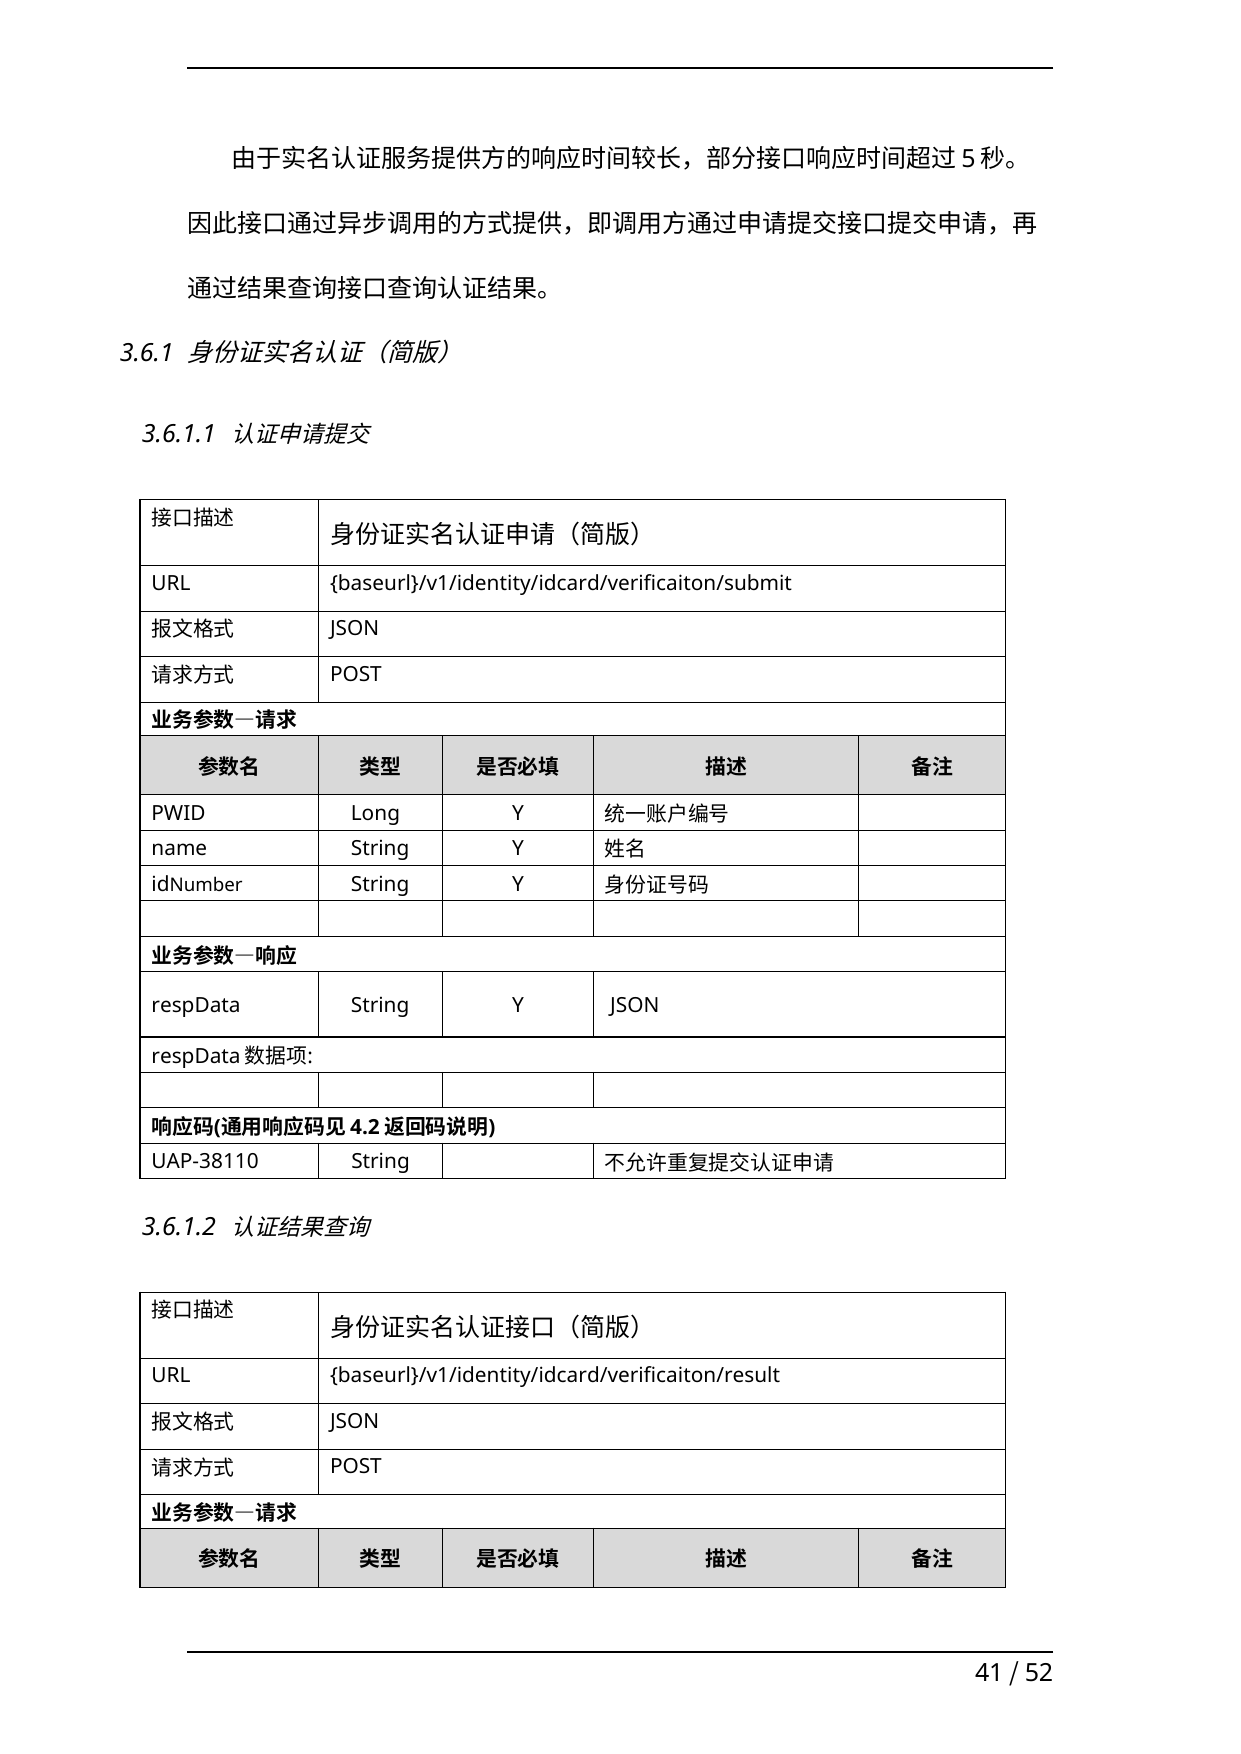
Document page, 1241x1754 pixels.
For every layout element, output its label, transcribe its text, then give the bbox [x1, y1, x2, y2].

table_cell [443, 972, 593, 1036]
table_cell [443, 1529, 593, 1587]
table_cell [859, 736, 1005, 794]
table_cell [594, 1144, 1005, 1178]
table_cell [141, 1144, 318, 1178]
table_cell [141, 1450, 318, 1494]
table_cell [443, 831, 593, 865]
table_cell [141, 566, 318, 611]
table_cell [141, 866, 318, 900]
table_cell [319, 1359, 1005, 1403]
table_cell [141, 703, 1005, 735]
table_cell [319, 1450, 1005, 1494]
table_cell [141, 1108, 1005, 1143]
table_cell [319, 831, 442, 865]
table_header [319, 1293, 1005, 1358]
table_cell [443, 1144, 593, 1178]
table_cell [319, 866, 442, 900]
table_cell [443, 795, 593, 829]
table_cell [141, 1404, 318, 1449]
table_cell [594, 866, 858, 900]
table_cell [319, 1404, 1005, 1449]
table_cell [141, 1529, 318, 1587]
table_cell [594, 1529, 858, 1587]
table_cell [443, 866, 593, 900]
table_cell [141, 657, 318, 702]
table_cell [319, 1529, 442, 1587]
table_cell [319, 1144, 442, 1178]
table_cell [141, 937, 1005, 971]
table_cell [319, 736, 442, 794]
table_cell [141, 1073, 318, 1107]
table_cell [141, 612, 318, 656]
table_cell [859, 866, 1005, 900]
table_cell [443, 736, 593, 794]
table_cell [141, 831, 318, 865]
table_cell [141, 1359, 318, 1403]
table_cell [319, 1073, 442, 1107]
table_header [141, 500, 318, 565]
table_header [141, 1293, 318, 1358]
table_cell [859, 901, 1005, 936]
subtitle 身份证实名认证（简版） [119, 332, 1053, 368]
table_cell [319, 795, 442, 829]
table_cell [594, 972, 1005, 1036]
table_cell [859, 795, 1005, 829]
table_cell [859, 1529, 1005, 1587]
subtitle 认证申请提交 [142, 416, 1053, 450]
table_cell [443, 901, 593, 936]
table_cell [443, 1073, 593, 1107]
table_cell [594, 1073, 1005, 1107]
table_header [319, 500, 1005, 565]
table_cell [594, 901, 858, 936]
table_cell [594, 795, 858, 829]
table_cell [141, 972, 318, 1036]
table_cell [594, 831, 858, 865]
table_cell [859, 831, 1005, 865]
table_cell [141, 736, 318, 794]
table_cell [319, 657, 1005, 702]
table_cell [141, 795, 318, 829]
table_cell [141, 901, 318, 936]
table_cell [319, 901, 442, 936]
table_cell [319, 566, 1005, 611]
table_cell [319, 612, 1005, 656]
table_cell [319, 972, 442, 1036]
subtitle 认证结果查询 [142, 1208, 1053, 1242]
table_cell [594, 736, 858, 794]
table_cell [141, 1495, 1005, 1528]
text 由于实名认证服务提供方的响应时间较长，部分接口响应时间超过5秒。因此接口通过异步调用的方式提供，即调用方通过申请提交接口提交申请，再通过结果查询接口查询认证结果。 [187, 124, 1053, 319]
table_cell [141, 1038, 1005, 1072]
